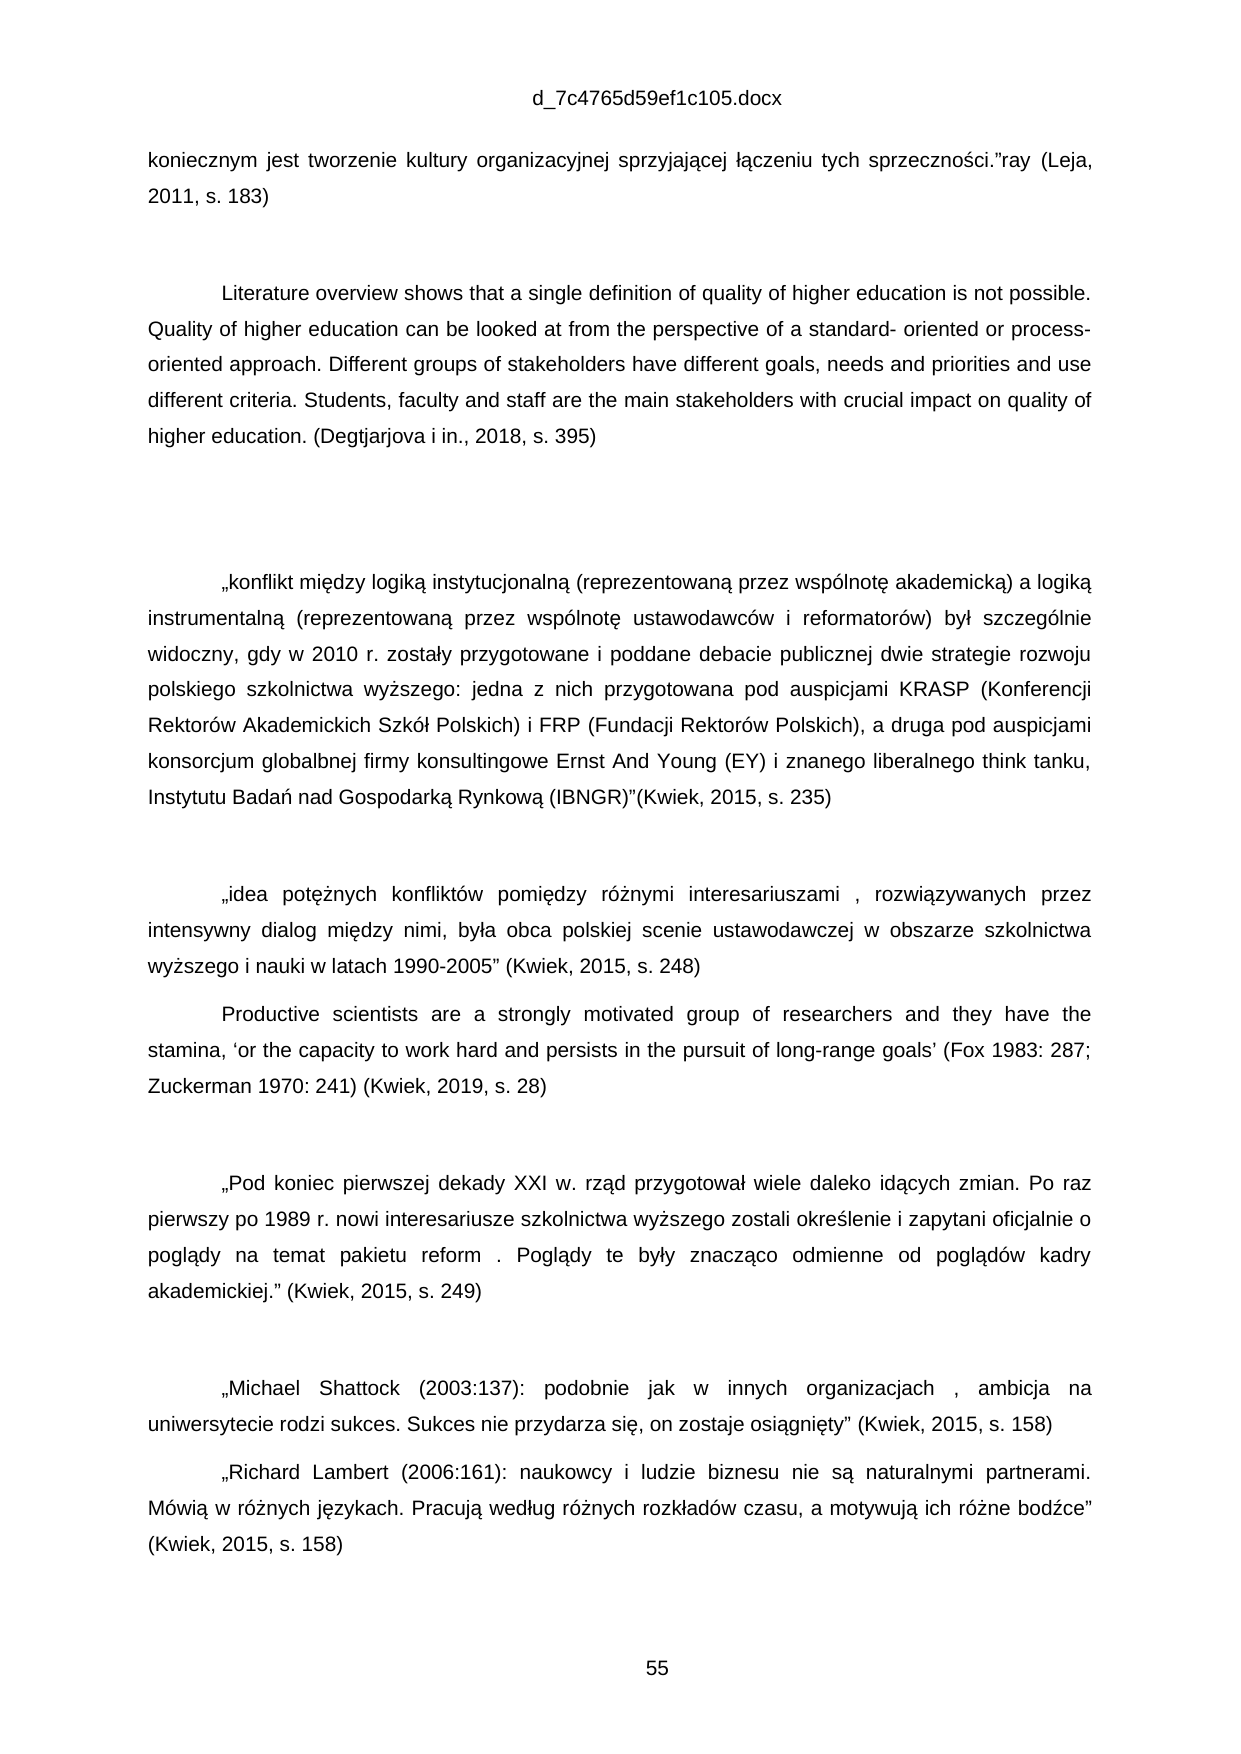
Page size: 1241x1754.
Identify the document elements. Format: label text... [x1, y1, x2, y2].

text Productive scientists are a strongly motivated group of researchers and they have the stamina, ‘or the capacity to work hard and persists in the pursuit of long-range goals’ (Fox 1983: 287; Zuckerman 1970: 241) (Kwiek, 2019, s. 28) [148, 1002, 1093, 1098]
text „Michael Shattock (2003:137): podobnie jak w innych organizacjach , ambicja na uniwersytecie rodzi sukces. Sukces nie przydarza się, on zostaje osiągnięty” (Kwiek, 2015, s. 158) [148, 1376, 1093, 1436]
text „Pod koniec pierwszej dekady XXI w. rząd przygotował wiele daleko idących zmian. Po raz pierwszy po 1989 r. nowi interesariusze szkolnictwa wyższego zostali określenie i zapytani oficjalnie o poglądy na temat pakietu reform . Poglądy te były znacząco odmienne od poglądów kadry akademickiej.” (Kwiek, 2015, s. 249) [148, 1171, 1093, 1303]
text „idea potężnych konfliktów pomiędzy różnymi interesariuszami , rozwiązywanych przez intensywny dialog między nimi, była obca polskiej scenie ustawodawczej w obszarze szkolnictwa wyższego i nauki w latach 1990-2005” (Kwiek, 2015, s. 248) [148, 882, 1093, 978]
text „konflikt między logiką instytucjonalną (reprezentowaną przez wspólnotę akademicką) a logiką instrumentalną (reprezentowaną przez wspólnotę ustawodawców i reformatorów) był szczególnie widoczny, gdy w 2010 r. zostały przygotowane i poddane debacie publicznej dwie strategie rozwoju polskiego szkolnictwa wyższego: jedna z nich przygotowana pod auspicjami KRASP (Konferencji Rektorów Akademickich Szkół Polskich) i FRP (Fundacji Rektorów Polskich), a druga pod auspicjami konsorcjum globalbnej firmy konsultingowe Ernst And Young (EY) i znanego liberalnego think tanku, Instytutu Badań nad Gospodarką Rynkową (IBNGR)”(Kwiek, 2015, s. 235) [148, 569, 1093, 809]
text „Richard Lambert (2006:161): naukowcy i ludzie biznesu nie są naturalnymi partnerami. Mówią w różnych językach. Pracują według różnych rozkładów czasu, a motywują ich różne bodźce” (Kwiek, 2015, s. 158) [148, 1460, 1093, 1556]
text Literature overview shows that a single definition of quality of higher education is not possible. Quality of higher education can be looked at from the perspective of a standard- oriented or process-oriented approach. Different groups of stakeholders have different goals, needs and priorities and use different criteria. Students, faculty and staff are the main stakeholders with crucial impact on quality of higher education. (Degtjarjova i in., 2018, s. 395) [148, 280, 1093, 448]
